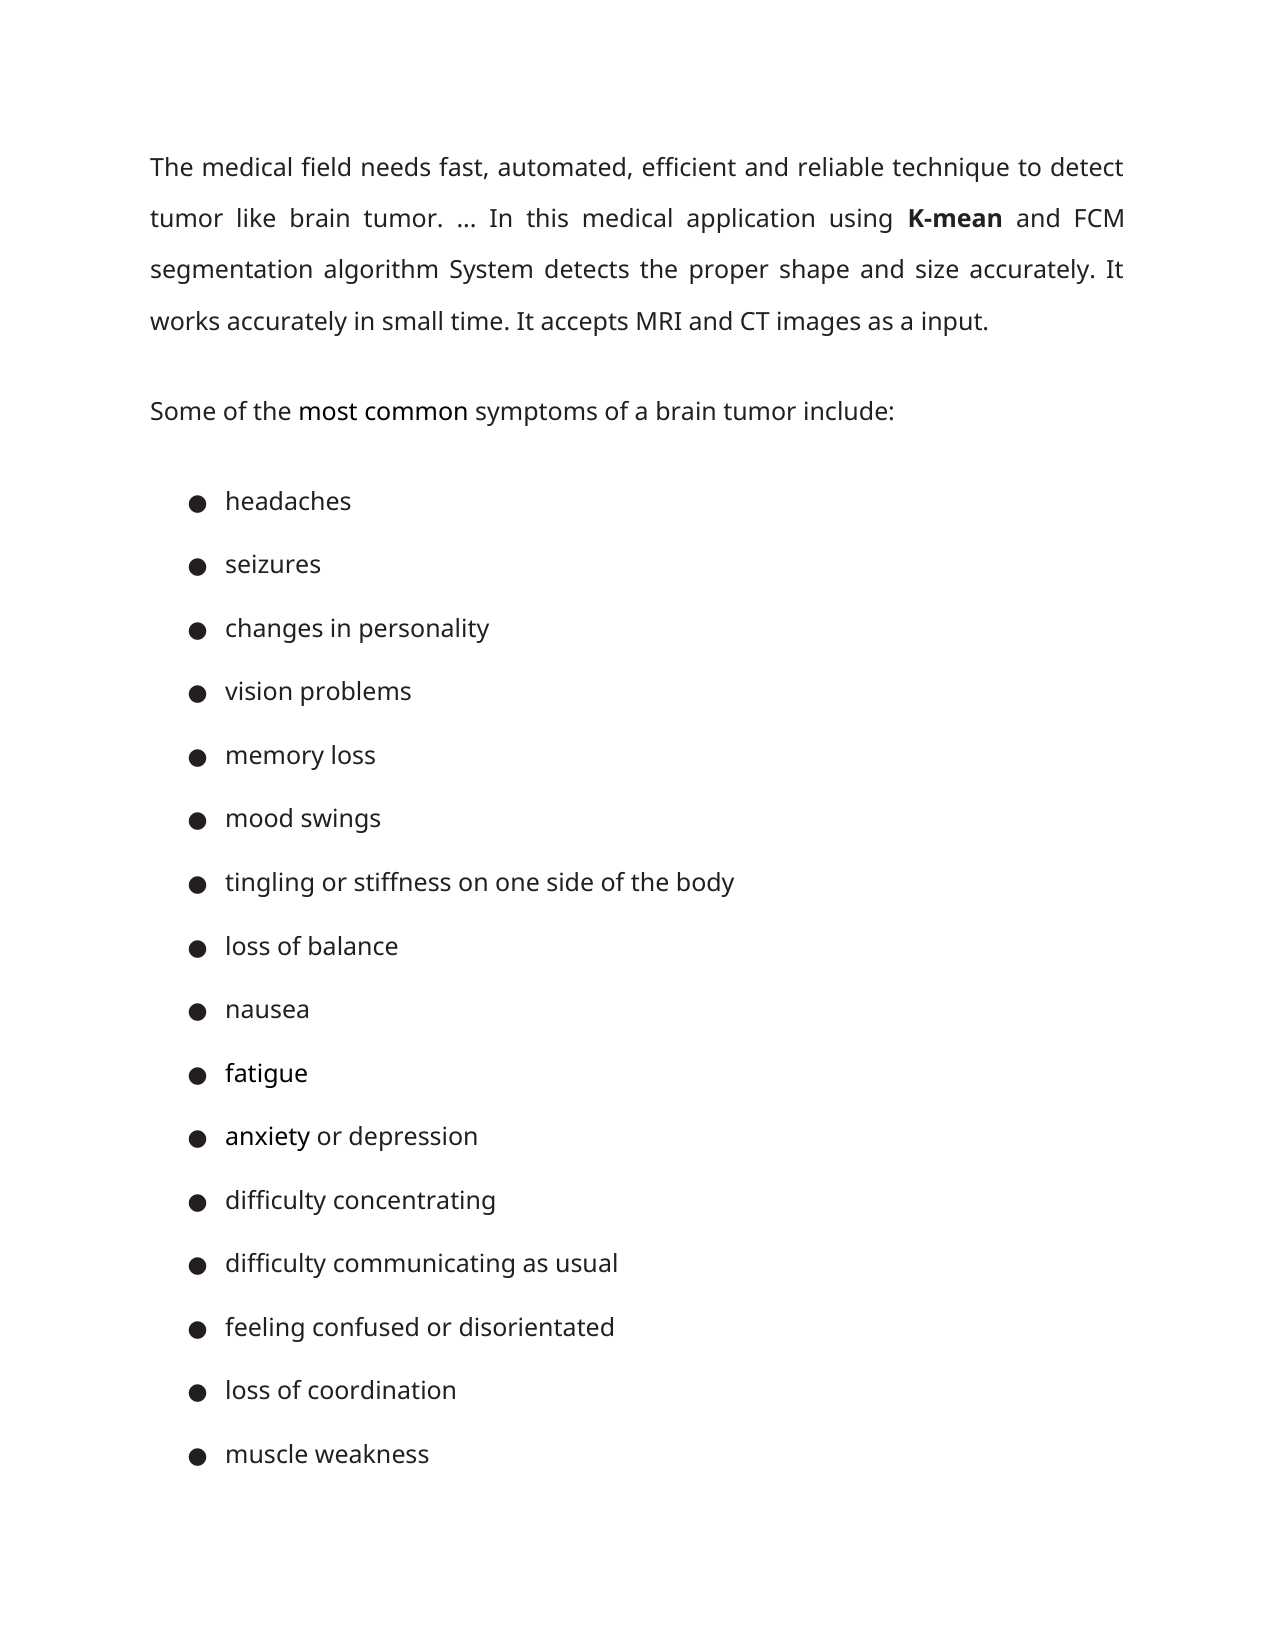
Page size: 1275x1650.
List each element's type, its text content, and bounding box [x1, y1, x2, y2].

list headaches [187, 483, 1125, 517]
list changes in personality [187, 610, 1125, 644]
list feeling confused or disorientated [187, 1309, 1125, 1343]
list nausea [187, 992, 1125, 1026]
list difficulty communicating as usual [187, 1246, 1125, 1280]
text Some of the most common symptoms of a brain tumor include: [150, 393, 1125, 427]
list tingling or stiffness on one side of the body [187, 864, 1125, 899]
list difficulty concentrating [187, 1182, 1125, 1216]
list vision problems [187, 674, 1125, 708]
list loss of coordination [187, 1373, 1125, 1407]
list mood swings [187, 801, 1125, 835]
list memory loss [187, 737, 1125, 772]
text The medical field needs fast, automated, efficient and reliable technique to detect tumor like brain tumor. ... In this medical application using K-mean and FCM segmentation algorithm System detects the proper shape and size accurately. It works accurately in small time. It accepts MRI and CT images as a input. [150, 286, 1125, 337]
list fatigue [187, 1055, 1125, 1089]
list seizures [187, 547, 1125, 581]
list muscle weakness [187, 1436, 1125, 1471]
text The medical field needs fast, automated, efficient and reliable technique to detect tumor like brain tumor. ... In this medical application using K-mean and FCM segmentation algorithm System detects the proper shape and size accurately. It works accurately in small time. It accepts MRI and CT images as a input. [150, 184, 1125, 252]
list loss of balance [187, 928, 1125, 962]
list anxiety or depression [187, 1119, 1125, 1153]
